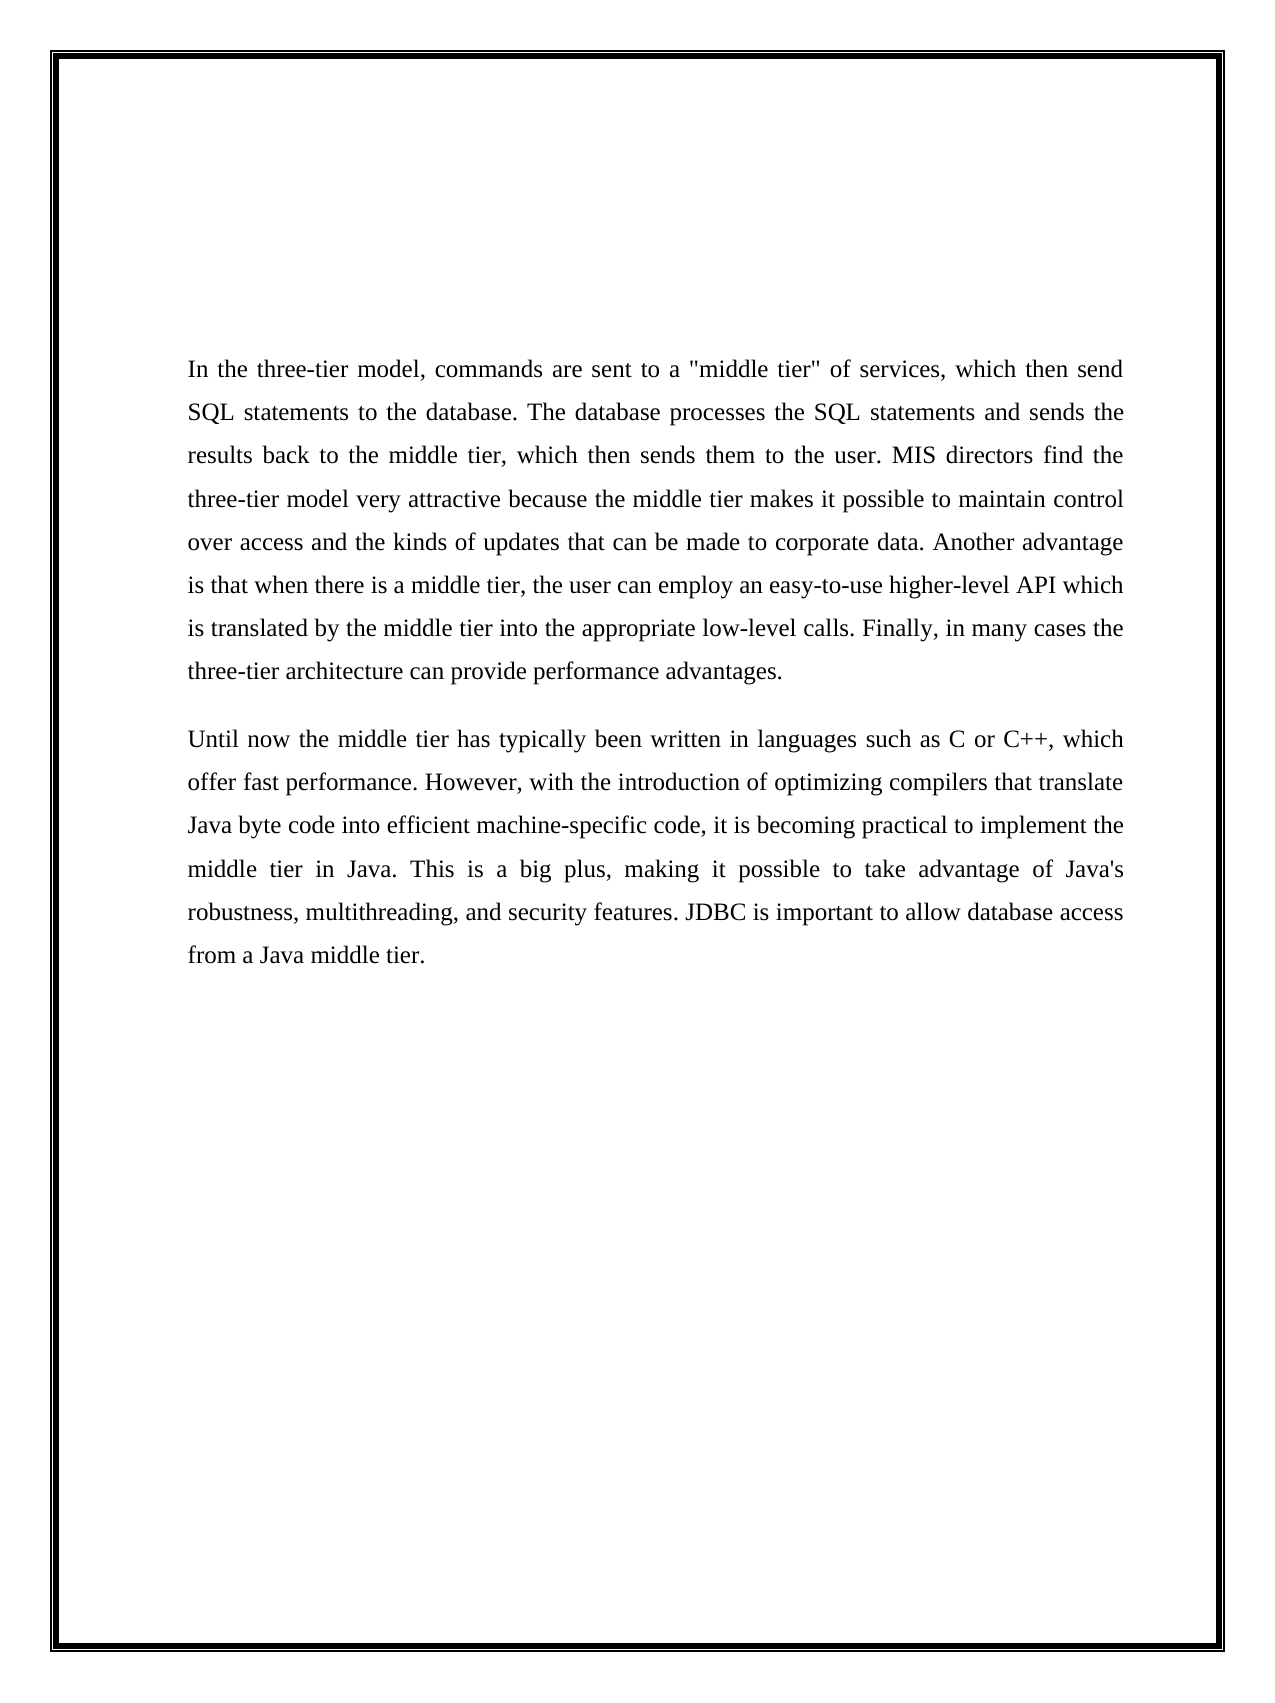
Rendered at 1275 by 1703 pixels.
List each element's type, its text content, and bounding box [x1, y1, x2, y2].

text Until now the middle tier has typically been written in languages such as C or C++, which offer fast performance. However, with the introduction of optimizing compilers that translate Java byte code into efficient machine-specific code, it is becoming practical to implement the middle tier in Java. This is a big plus, making it possible to take advantage of Java's robustness, multithreading, and security features. JDBC is important to allow database access from a Java middle tier. [187, 724, 1125, 969]
text In the three-tier model, commands are sent to a "middle tier" of services, which then send SQL statements to the database. The database processes the SQL statements and sends the results back to the middle tier, which then sends them to the user. MIS directors find the three-tier model very attractive because the middle tier makes it possible to maintain control over access and the kinds of updates that can be made to corporate data. Another advantage is that when there is a middle tier, the user can employ an easy-to-use higher-level API which is translated by the middle tier into the appropriate low-level calls. Finally, in many cases the three-tier architecture can provide performance advantages. [187, 354, 1125, 685]
